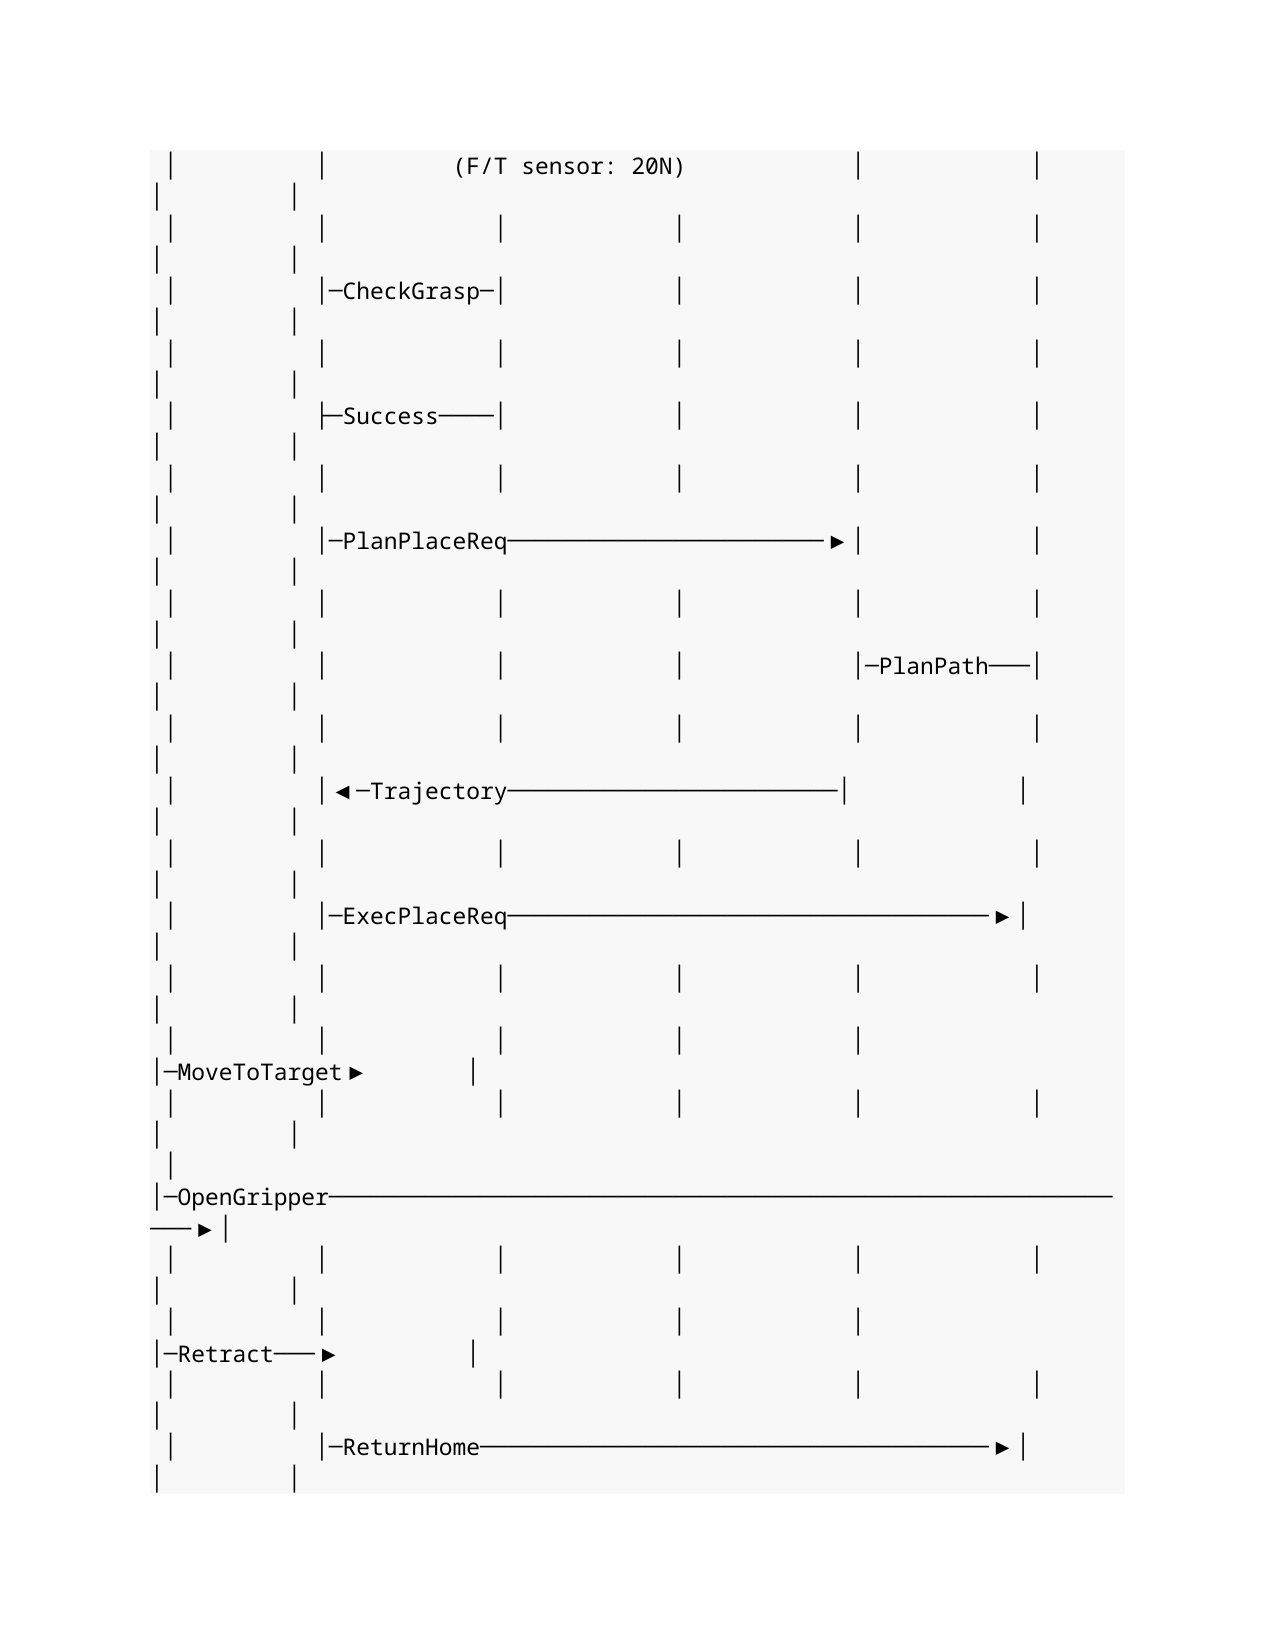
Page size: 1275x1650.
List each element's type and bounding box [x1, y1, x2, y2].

text [150, 150, 1125, 1494]
